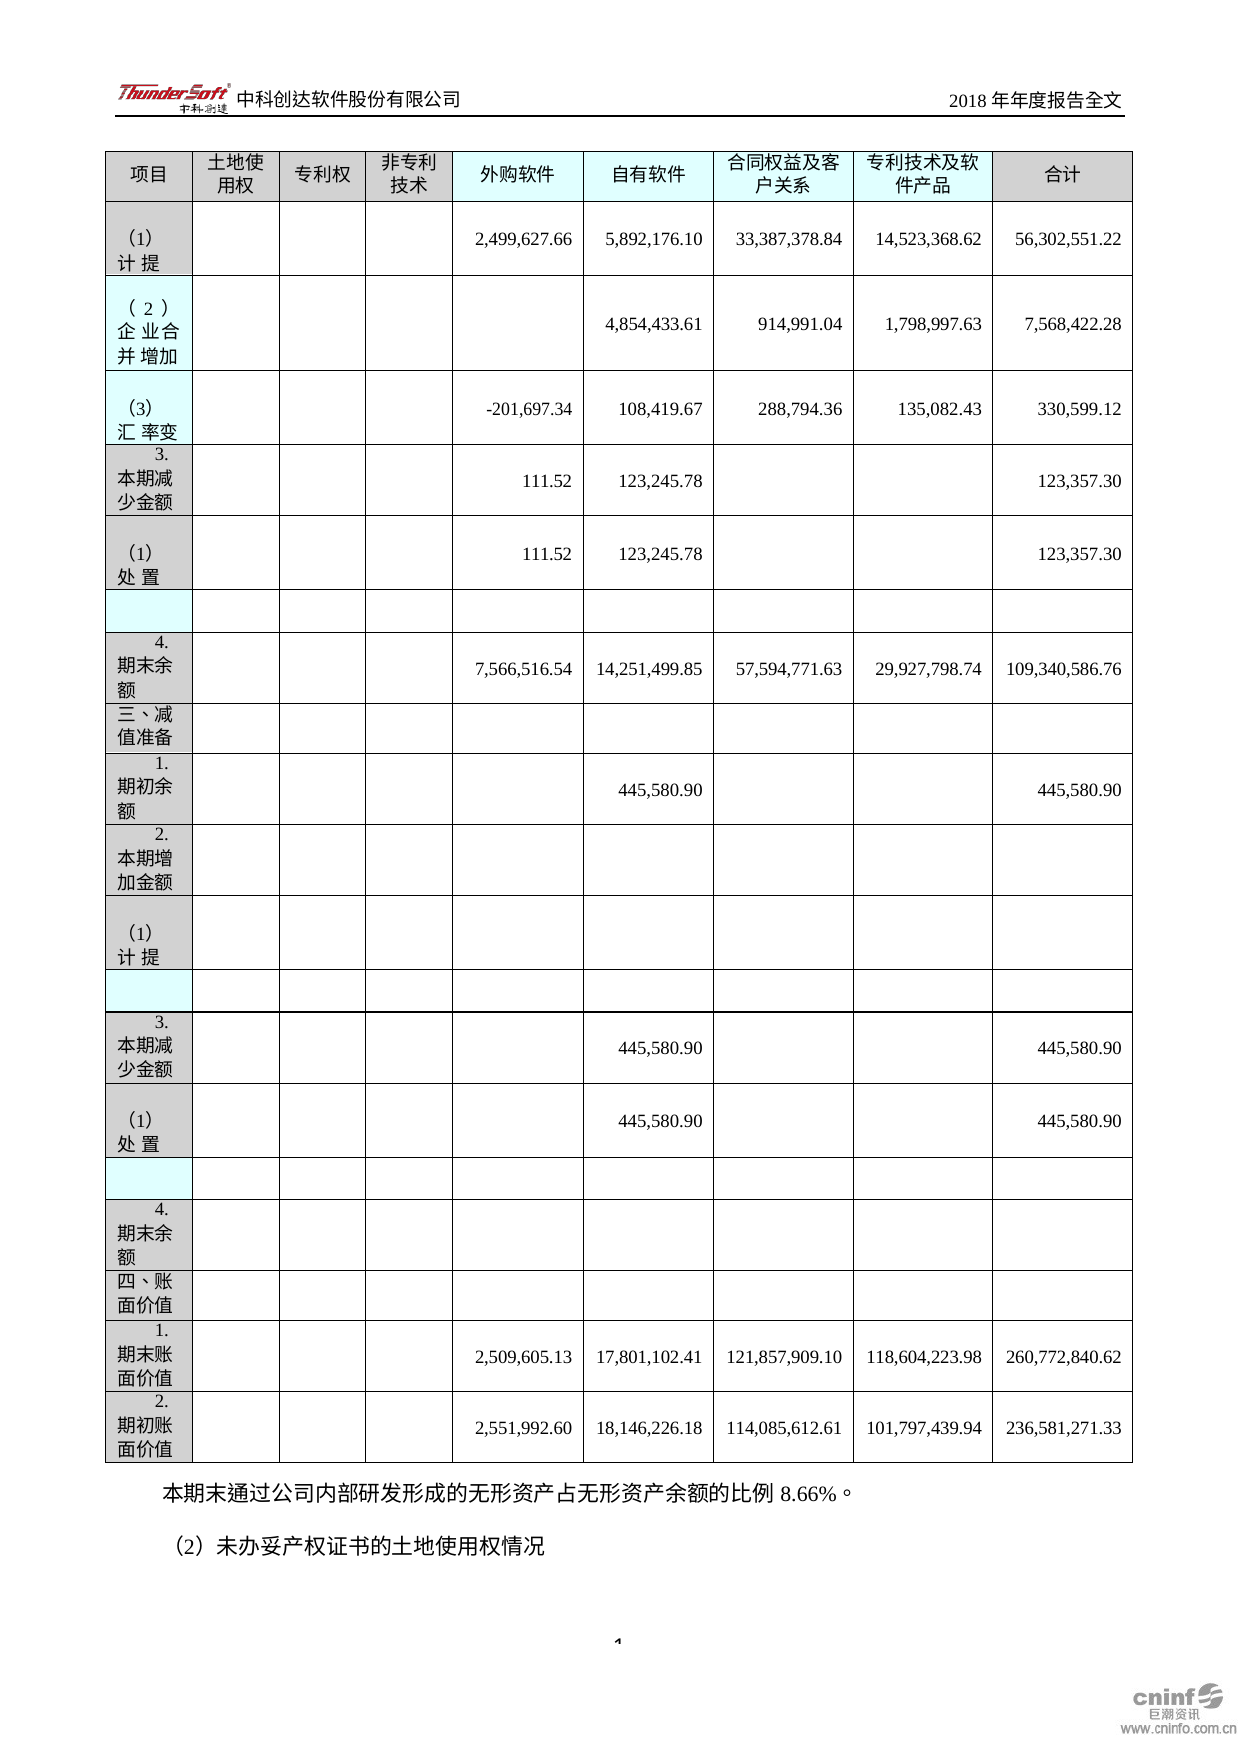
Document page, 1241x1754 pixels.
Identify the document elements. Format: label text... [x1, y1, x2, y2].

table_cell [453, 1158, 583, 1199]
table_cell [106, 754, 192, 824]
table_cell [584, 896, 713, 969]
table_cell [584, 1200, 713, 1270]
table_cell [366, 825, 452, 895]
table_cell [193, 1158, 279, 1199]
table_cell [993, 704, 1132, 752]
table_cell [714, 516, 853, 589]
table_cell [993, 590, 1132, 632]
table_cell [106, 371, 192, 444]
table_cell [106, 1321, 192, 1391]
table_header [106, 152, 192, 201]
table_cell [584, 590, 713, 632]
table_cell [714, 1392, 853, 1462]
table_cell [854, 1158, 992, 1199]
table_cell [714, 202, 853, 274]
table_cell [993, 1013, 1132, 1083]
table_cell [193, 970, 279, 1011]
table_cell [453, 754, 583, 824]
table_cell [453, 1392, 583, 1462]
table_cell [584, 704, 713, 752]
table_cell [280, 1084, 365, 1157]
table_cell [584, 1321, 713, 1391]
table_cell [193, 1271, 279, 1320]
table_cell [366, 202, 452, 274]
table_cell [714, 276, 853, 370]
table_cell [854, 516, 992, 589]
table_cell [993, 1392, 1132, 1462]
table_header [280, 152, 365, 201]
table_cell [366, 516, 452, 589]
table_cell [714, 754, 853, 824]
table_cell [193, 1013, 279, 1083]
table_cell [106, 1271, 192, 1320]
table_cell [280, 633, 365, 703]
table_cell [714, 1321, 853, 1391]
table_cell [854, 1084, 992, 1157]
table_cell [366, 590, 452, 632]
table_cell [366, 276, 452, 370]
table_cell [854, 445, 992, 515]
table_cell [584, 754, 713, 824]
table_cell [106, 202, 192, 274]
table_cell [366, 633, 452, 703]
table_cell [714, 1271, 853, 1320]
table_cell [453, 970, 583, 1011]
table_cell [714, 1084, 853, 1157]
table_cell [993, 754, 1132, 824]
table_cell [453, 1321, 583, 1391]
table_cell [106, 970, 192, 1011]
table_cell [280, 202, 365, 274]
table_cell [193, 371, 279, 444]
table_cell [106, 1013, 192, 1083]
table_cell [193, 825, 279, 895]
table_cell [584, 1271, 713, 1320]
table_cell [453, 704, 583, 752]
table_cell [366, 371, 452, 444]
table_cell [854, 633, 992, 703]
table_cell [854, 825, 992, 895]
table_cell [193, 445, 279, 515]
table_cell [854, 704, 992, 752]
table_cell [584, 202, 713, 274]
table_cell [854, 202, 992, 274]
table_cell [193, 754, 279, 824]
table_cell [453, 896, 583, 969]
picture [118, 83, 231, 114]
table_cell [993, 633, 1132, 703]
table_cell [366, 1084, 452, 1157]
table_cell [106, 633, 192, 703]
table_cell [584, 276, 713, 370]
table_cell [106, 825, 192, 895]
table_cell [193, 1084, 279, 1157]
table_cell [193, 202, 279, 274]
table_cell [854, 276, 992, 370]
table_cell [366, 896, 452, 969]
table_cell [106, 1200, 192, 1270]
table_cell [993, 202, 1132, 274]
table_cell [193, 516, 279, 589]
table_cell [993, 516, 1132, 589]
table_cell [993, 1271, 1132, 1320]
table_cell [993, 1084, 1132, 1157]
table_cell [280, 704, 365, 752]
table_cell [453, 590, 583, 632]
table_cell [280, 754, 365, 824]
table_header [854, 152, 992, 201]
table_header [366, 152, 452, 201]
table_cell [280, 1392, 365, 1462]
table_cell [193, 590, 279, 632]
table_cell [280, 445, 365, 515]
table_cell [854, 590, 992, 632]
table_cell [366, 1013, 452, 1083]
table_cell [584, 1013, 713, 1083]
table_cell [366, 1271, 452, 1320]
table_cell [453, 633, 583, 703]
text （2）未办妥产权证书的土地使用权情况 [162, 1531, 1134, 1561]
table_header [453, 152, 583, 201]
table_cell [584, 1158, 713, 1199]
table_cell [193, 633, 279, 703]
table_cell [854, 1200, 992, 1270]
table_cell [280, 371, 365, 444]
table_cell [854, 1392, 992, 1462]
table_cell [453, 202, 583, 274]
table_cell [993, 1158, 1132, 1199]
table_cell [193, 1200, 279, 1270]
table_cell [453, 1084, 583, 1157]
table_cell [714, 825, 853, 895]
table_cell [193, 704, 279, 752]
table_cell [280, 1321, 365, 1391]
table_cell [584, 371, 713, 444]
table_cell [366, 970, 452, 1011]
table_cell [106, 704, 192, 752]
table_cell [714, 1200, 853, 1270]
picture [1115, 1680, 1240, 1737]
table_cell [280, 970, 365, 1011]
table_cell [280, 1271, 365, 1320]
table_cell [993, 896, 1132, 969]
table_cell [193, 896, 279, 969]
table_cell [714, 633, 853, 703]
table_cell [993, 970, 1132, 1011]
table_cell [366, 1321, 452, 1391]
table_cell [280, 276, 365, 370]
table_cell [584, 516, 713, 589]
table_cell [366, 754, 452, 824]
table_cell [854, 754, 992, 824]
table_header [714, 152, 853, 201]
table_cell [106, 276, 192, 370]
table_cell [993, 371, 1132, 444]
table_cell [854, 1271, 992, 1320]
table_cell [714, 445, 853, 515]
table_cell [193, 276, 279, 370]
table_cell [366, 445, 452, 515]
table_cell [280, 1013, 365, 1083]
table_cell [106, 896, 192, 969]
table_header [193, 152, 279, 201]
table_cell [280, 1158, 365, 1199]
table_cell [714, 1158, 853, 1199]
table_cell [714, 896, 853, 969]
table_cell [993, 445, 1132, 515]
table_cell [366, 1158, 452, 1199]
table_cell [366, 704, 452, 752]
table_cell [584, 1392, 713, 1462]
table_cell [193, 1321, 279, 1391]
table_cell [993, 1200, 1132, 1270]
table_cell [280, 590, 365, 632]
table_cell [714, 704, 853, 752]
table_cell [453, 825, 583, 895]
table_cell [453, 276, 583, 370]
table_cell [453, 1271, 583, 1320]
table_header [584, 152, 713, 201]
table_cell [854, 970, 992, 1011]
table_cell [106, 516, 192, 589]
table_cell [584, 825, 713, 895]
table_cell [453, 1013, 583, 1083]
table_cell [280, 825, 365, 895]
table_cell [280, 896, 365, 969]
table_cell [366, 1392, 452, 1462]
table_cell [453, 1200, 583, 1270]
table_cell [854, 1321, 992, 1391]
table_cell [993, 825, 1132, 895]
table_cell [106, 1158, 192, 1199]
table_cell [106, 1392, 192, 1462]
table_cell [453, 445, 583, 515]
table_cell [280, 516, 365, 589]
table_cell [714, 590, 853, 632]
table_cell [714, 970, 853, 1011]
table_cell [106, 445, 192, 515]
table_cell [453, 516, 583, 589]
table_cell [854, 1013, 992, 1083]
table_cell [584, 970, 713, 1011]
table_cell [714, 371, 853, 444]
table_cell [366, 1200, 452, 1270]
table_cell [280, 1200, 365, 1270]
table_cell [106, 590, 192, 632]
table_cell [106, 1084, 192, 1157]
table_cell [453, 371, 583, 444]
text 本期末通过公司内部研发形成的无形资产占无形资产余额的比例 8.66%。 [162, 1477, 1134, 1507]
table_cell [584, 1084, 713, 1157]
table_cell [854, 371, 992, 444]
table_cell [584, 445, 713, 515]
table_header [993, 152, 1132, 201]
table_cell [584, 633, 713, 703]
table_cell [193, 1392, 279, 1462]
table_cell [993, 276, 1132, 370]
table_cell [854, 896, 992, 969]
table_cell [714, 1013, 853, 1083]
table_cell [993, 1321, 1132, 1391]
